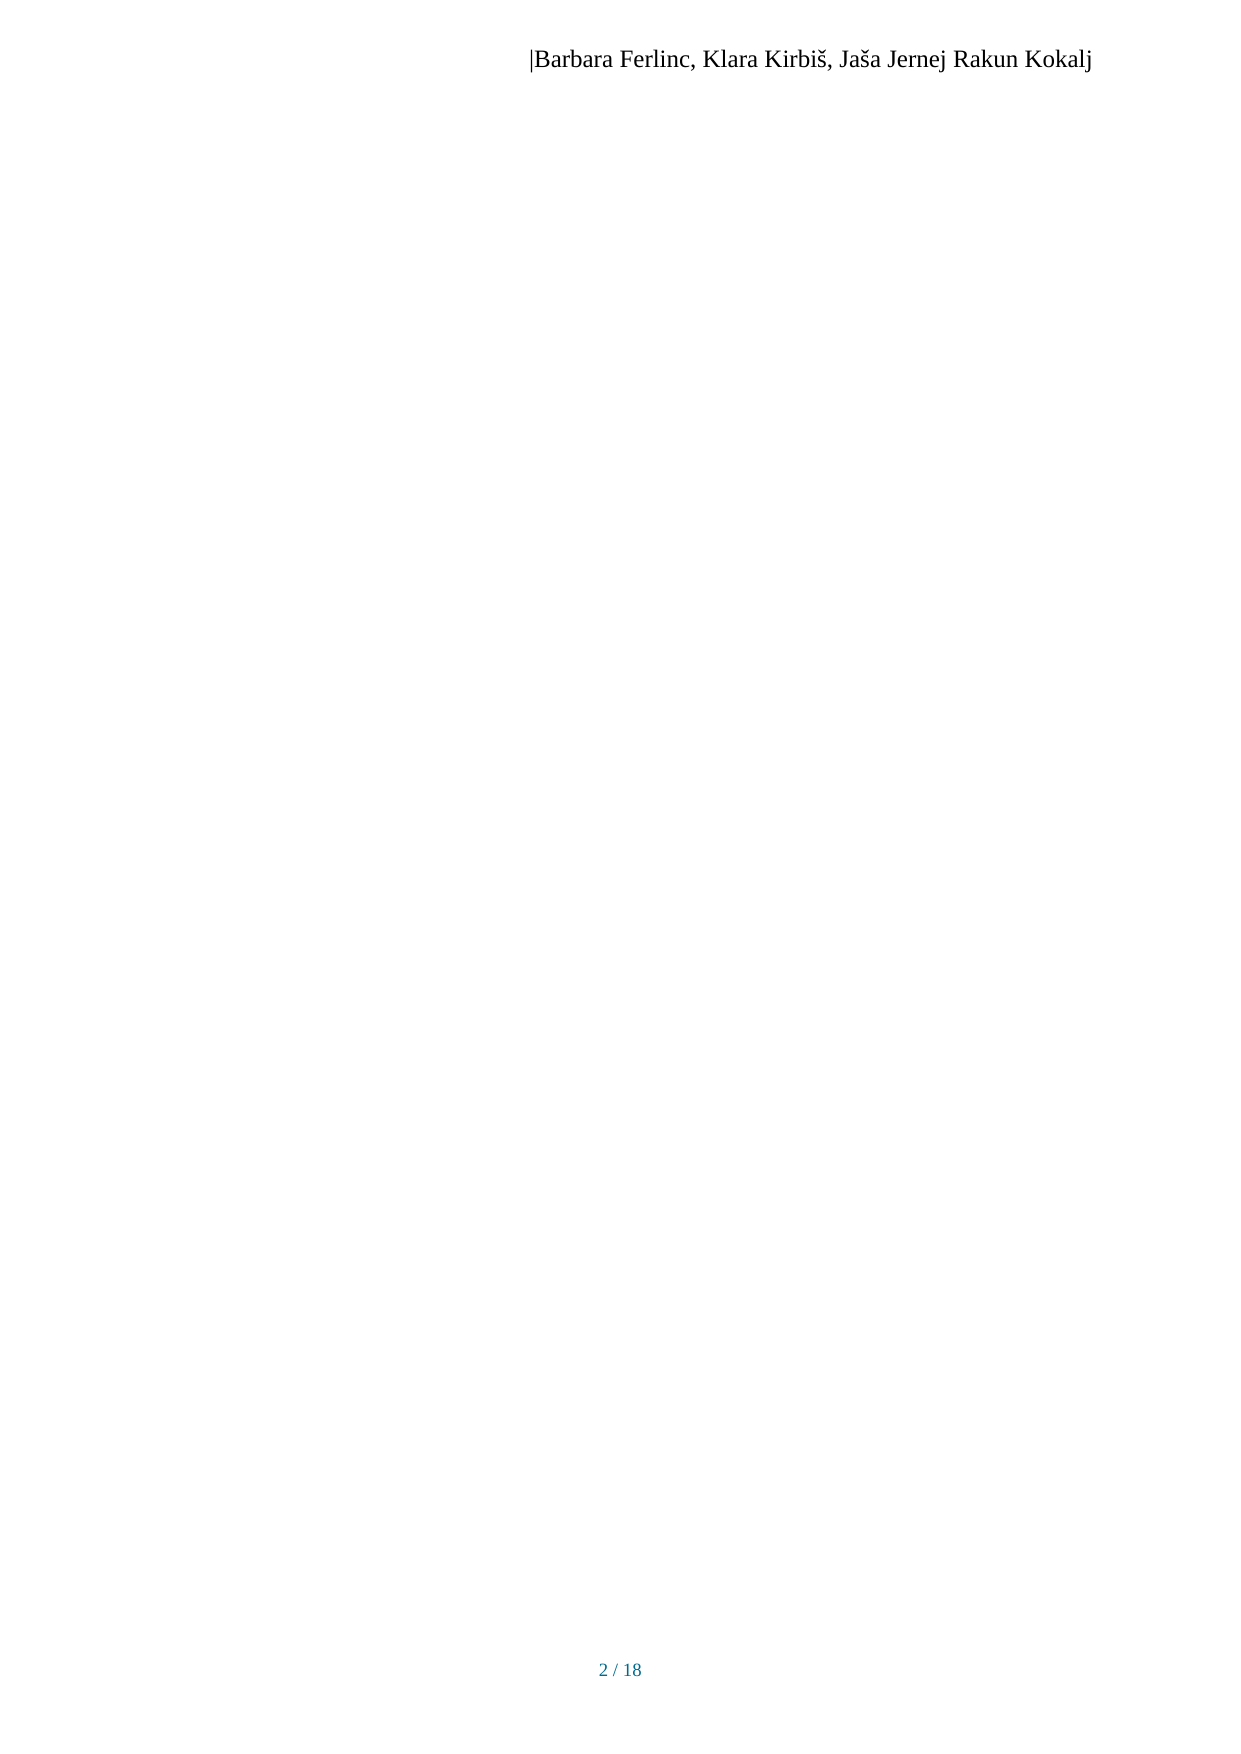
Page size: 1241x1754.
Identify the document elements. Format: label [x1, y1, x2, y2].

picture [612, 1664, 617, 1676]
